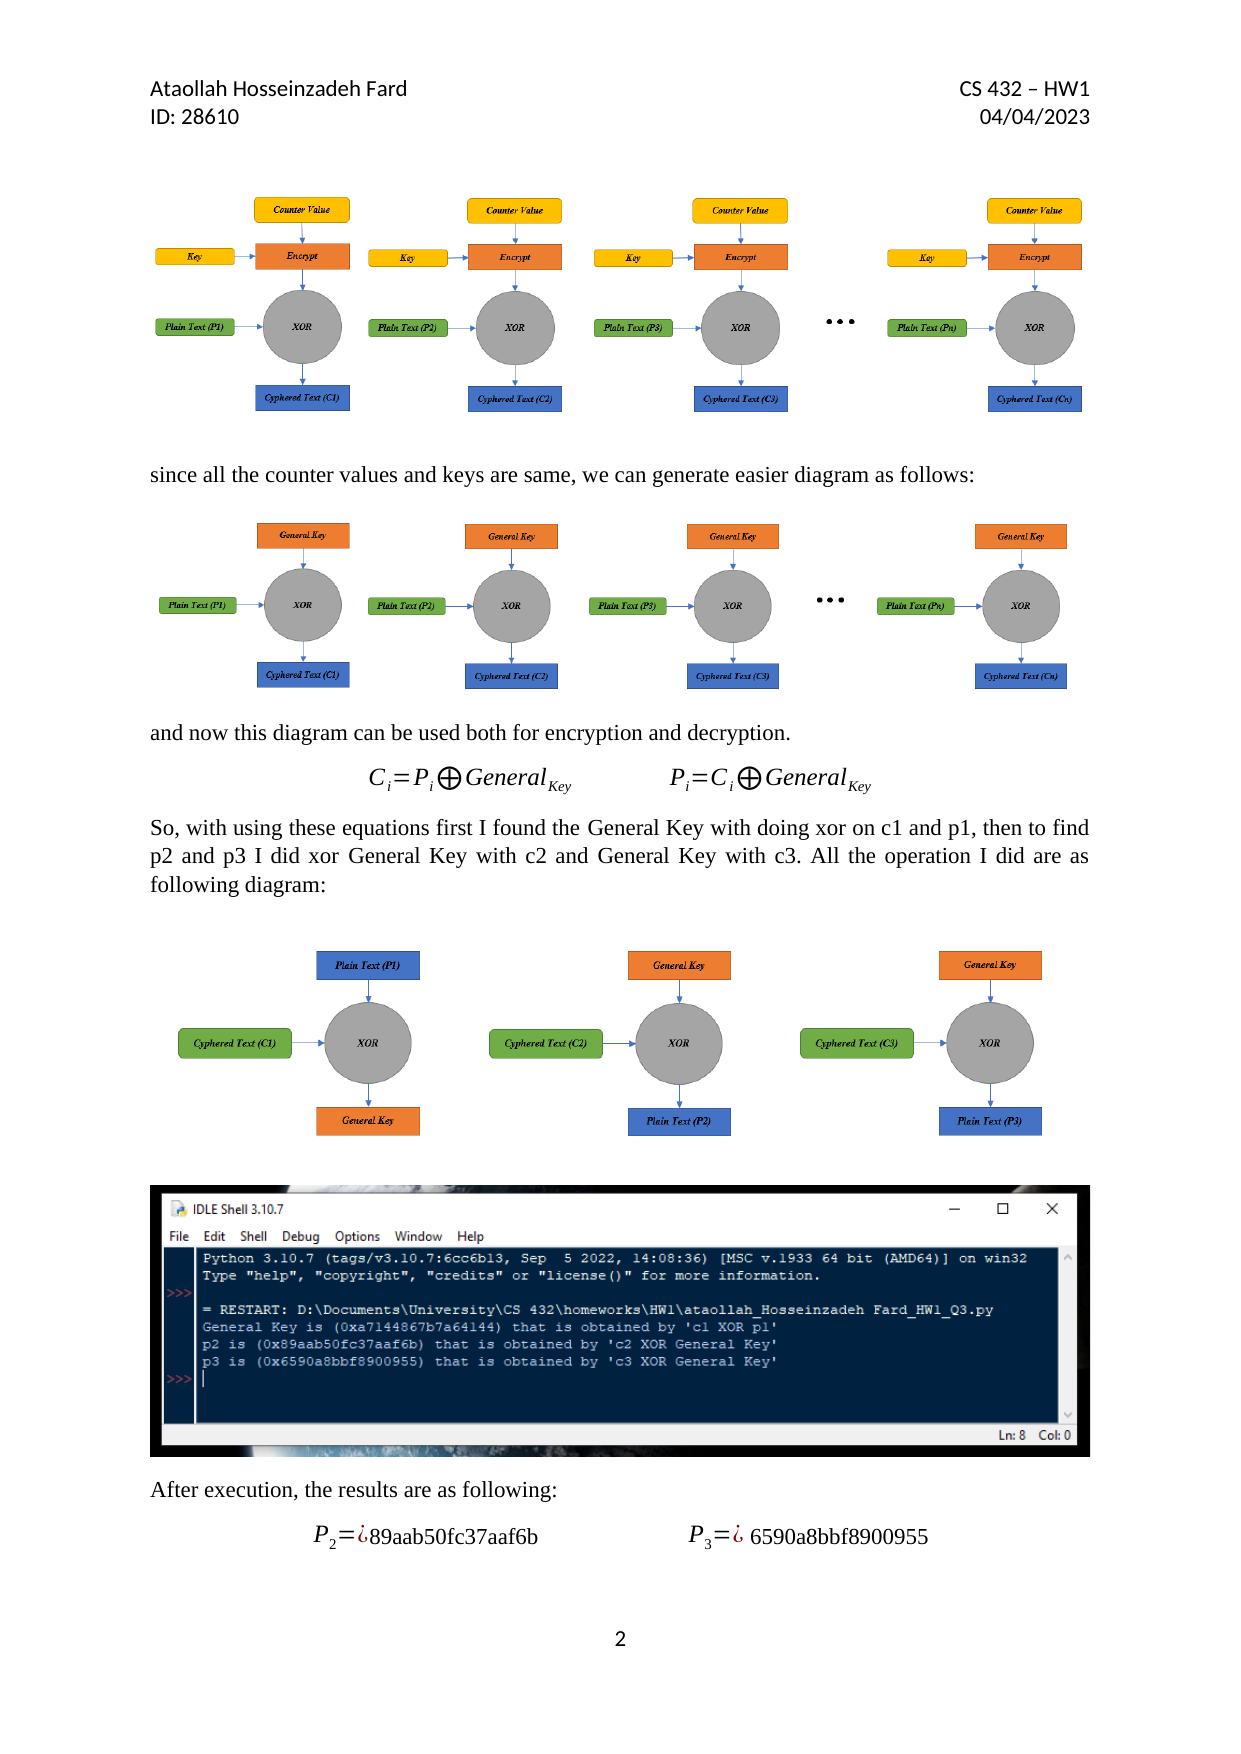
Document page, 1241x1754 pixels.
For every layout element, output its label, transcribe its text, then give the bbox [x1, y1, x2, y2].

picture [150, 916, 1091, 1167]
picture [150, 177, 1091, 442]
text So, with using these equations first I found the General Key with doing xor on c1 and p1, then to find p2 and p3 I did xor General Key with c2 and General Key with c3. All the operation I did are as following diagram: [150, 814, 1090, 897]
text 89aab50fc37aaf6b 6590a8bbf8900955 [150, 1521, 1090, 1552]
text since all the counter values and keys are same, we can generate easier diagram as follows: [150, 461, 1090, 487]
text and now this diagram can be used both for encryption and decryption. [150, 719, 1090, 745]
picture [150, 505, 1091, 700]
text After execution, the results are as following: [150, 1476, 1090, 1502]
picture [150, 1185, 1091, 1457]
